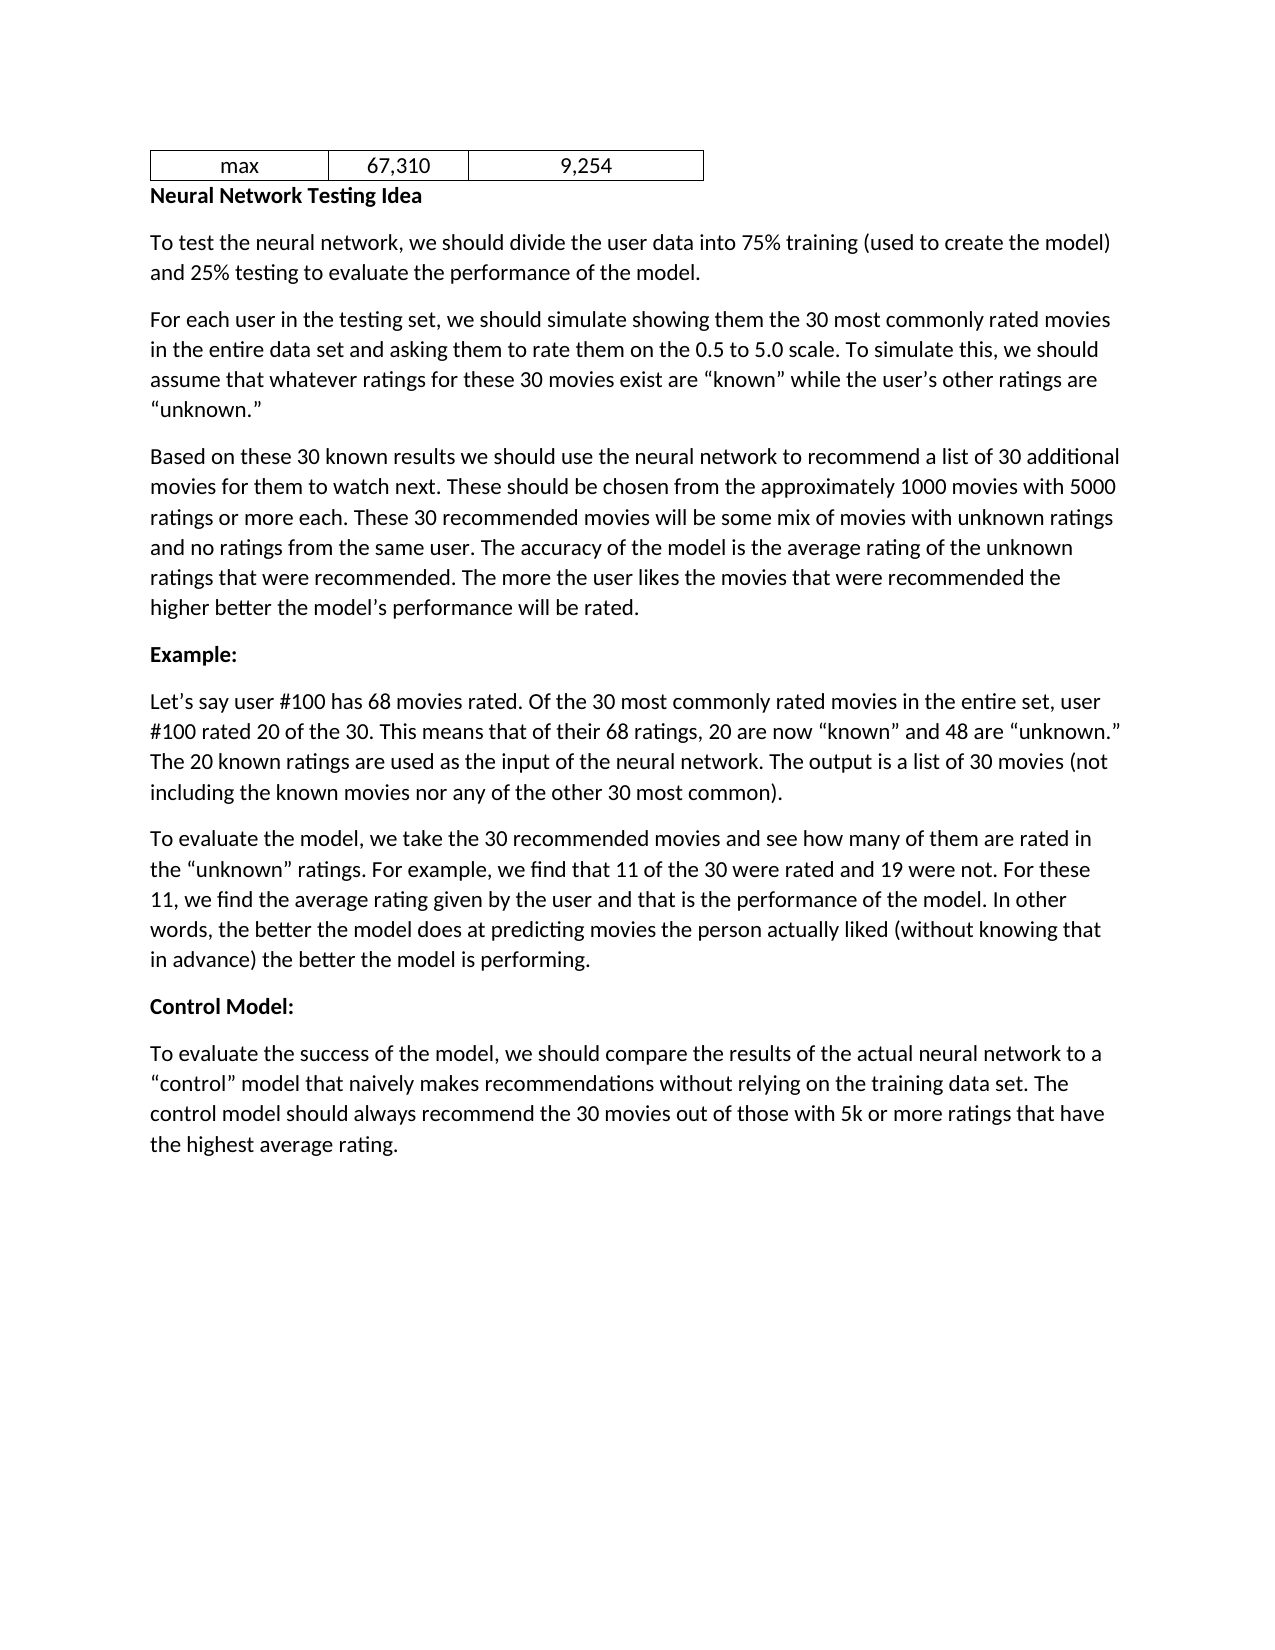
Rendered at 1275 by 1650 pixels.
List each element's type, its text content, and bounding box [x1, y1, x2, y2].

text Control Model: [150, 992, 1125, 1020]
text Neural Network Testing Idea [150, 181, 1125, 209]
table_cell 67,310 [329, 151, 468, 180]
text Based on these 30 known results we should use the neural network to recommend a list of 30 additional movies for them to watch next. These should be chosen from the approximately 1000 movies with 5000 ratings or more each. These 30 recommended movies will be some mix of movies with unknown ratings and no ratings from the same user. The accuracy of the model is the average rating of the unknown ratings that were recommended. The more the user likes the movies that were recommended the higher better the model’s performance will be rated. [150, 442, 1125, 621]
text Let’s say user #100 has 68 movies rated. Of the 30 most commonly rated movies in the entire set, user #100 rated 20 of the 30. This means that of their 68 ratings, 20 are now “known” and 48 are “unknown.” The 20 known ratings are used as the input of the neural network. The output is a list of 30 movies (not including the known movies nor any of the other 30 most common). [150, 687, 1125, 806]
table_cell max [151, 151, 328, 180]
table_cell 9,254 [469, 151, 703, 180]
text To test the neural network, we should divide the user data into 75% training (used to create the model) and 25% testing to evaluate the performance of the model. [150, 228, 1125, 286]
text Example: [150, 640, 1125, 668]
text To evaluate the model, we take the 30 recommended movies and see how many of them are rated in the “unknown” ratings. For example, we find that 11 of the 30 were rated and 19 were not. For these 11, we find the average rating given by the user and that is the performance of the model. In other words, the better the model does at predicting movies the person actually liked (without knowing that in advance) the better the model is performing. [150, 824, 1125, 973]
text For each user in the testing set, we should simulate showing them the 30 most commonly rated movies in the entire data set and asking them to rate them on the 0.5 to 5.0 scale. To simulate this, we should assume that whatever ratings for these 30 movies exist are “known” while the user’s other ratings are “unknown.” [150, 305, 1125, 423]
text To evaluate the success of the model, we should compare the results of the actual neural network to a “control” model that naively makes recommendations without relying on the training data set. The control model should always recommend the 30 movies out of those with 5k or more ratings that have the highest average rating. [150, 1039, 1125, 1158]
